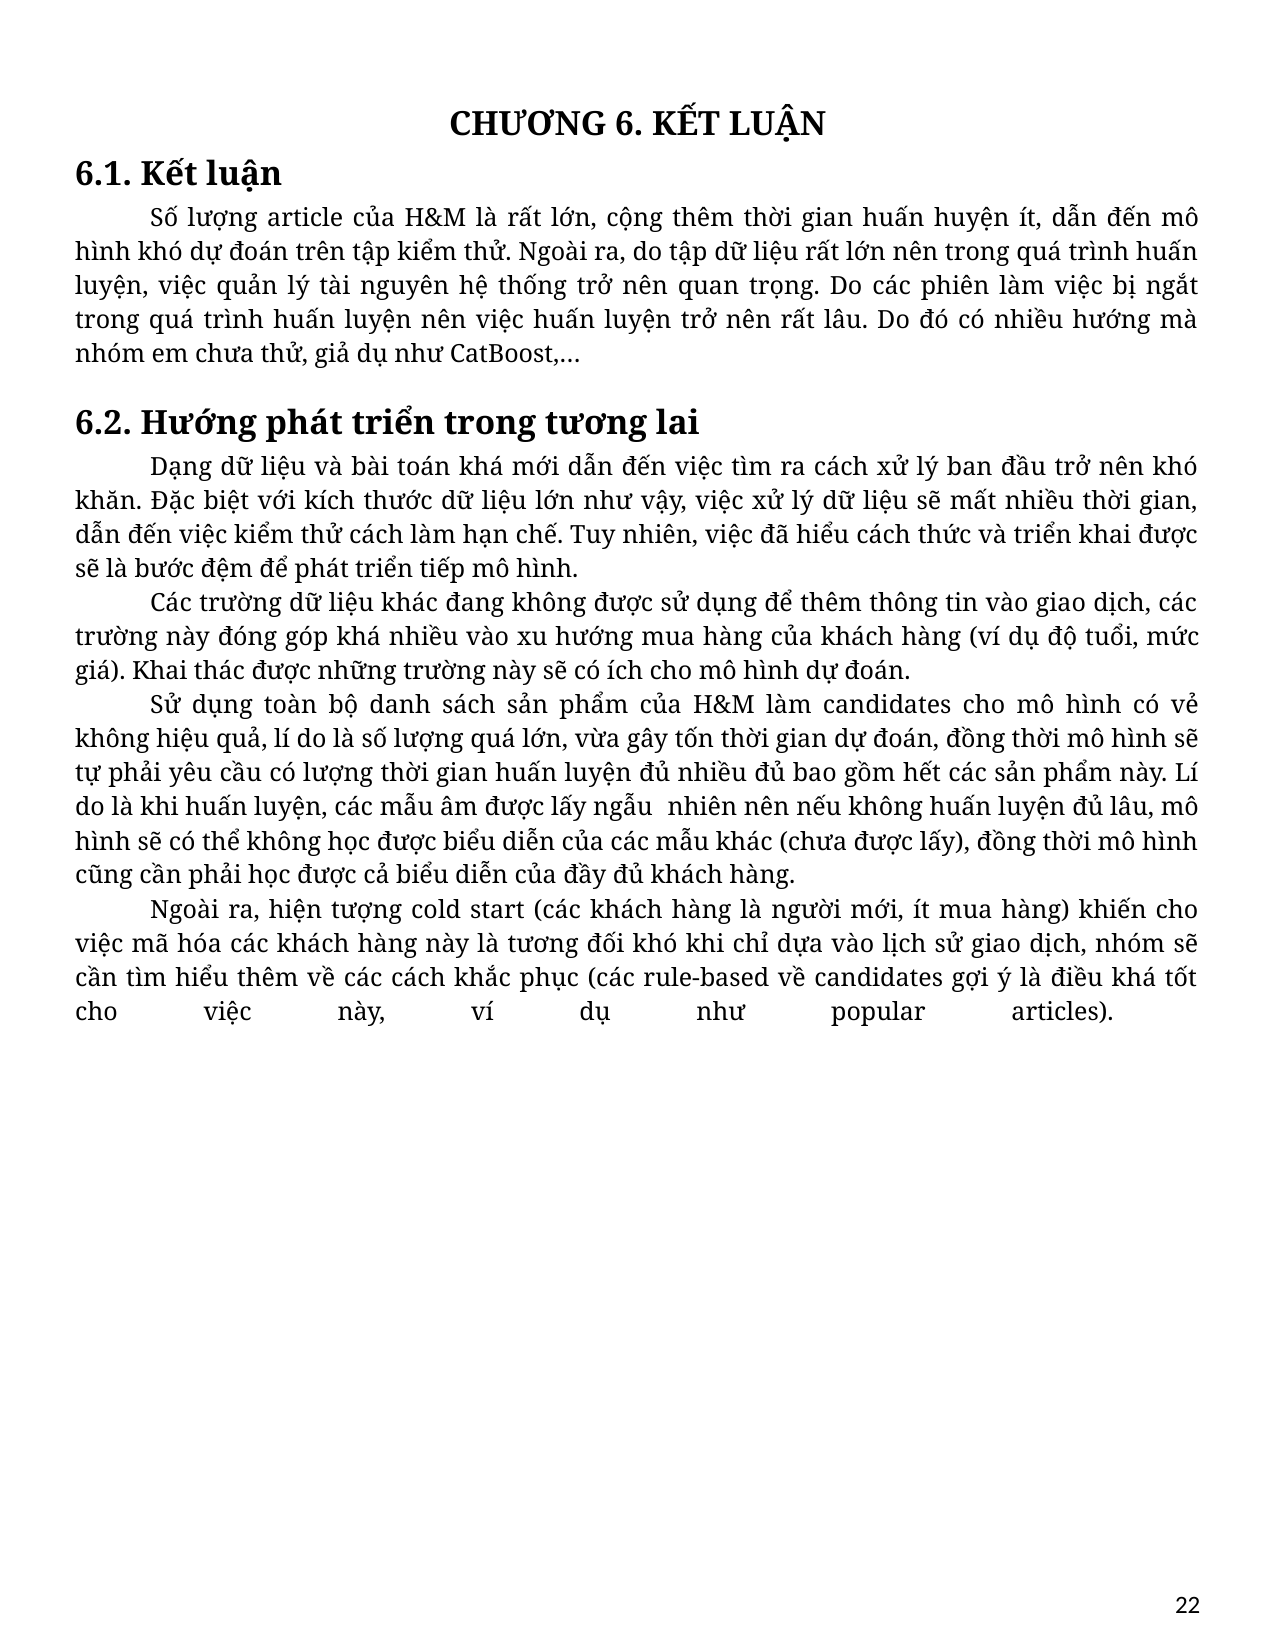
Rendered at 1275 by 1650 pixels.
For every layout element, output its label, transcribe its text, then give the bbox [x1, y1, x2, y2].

text Các trường dữ liệu khác đang không được sử dụng để thêm thông tin vào giao dịch, các trường này đóng góp khá nhiều vào xu hướng mua hàng của khách hàng (ví dụ độ tuổi, mức giá). Khai thác được những trường này sẽ có ích cho mô hình dự đoán. [75, 585, 1200, 687]
text Số lượng article của H&M là rất lớn, cộng thêm thời gian huấn huyện ít, dẫn đến mô hình khó dự đoán trên tập kiểm thử. Ngoài ra, do tập dữ liệu rất lớn nên trong quá trình huấn luyện, việc quản lý tài nguyên hệ thống trở nên quan trọng. Do các phiên làm việc bị ngắt trong quá trình huấn luyện nên việc huấn luyện trở nên rất lâu. Do đó có nhiều hướng mà nhóm em chưa thử, giả dụ như CatBoost,… [75, 200, 1200, 370]
subtitle 6.1. Kết luận [75, 150, 1200, 195]
subtitle 6.2. Hướng phát triển trong tương lai [75, 398, 1200, 444]
text Dạng dữ liệu và bài toán khá mới dẫn đến việc tìm ra cách xử lý ban đầu trở nên khó khăn. Đặc biệt với kích thước dữ liệu lớn như vậy, việc xử lý dữ liệu sẽ mất nhiều thời gian, dẫn đến việc kiểm thử cách làm hạn chế. Tuy nhiên, việc đã hiểu cách thức và triển khai được sẽ là bước đệm để phát triển tiếp mô hình. [75, 448, 1200, 585]
subtitle CHƯƠNG 6. KẾT LUẬN [75, 100, 1200, 145]
text Sử dụng toàn bộ danh sách sản phẩm của H&M làm candidates cho mô hình có vẻ không hiệu quả, lí do là số lượng quá lớn, vừa gây tốn thời gian dự đoán, đồng thời mô hình sẽ tự phải yêu cầu có lượng thời gian huấn luyện đủ nhiều đủ bao gồm hết các sản phẩm này. Lí do là khi huấn luyện, các mẫu âm được lấy ngẫu nhiên nên nếu không huấn luyện đủ lâu, mô hình sẽ có thể không học được biểu diễn của các mẫu khác (chưa được lấy), đồng thời mô hình cũng cần phải học được cả biểu diễn của đầy đủ khách hàng. [75, 687, 1200, 891]
text Ngoài ra, hiện tượng cold start (các khách hàng là người mới, ít mua hàng) khiến cho việc mã hóa các khách hàng này là tương đối khó khi chỉ dựa vào lịch sử giao dịch, nhóm sẽ cần tìm hiểu thêm về các cách khắc phục (các rule-based về candidates gợi ý là điều khá tốt cho việc này, ví dụ như popular articles). [75, 891, 1200, 1058]
